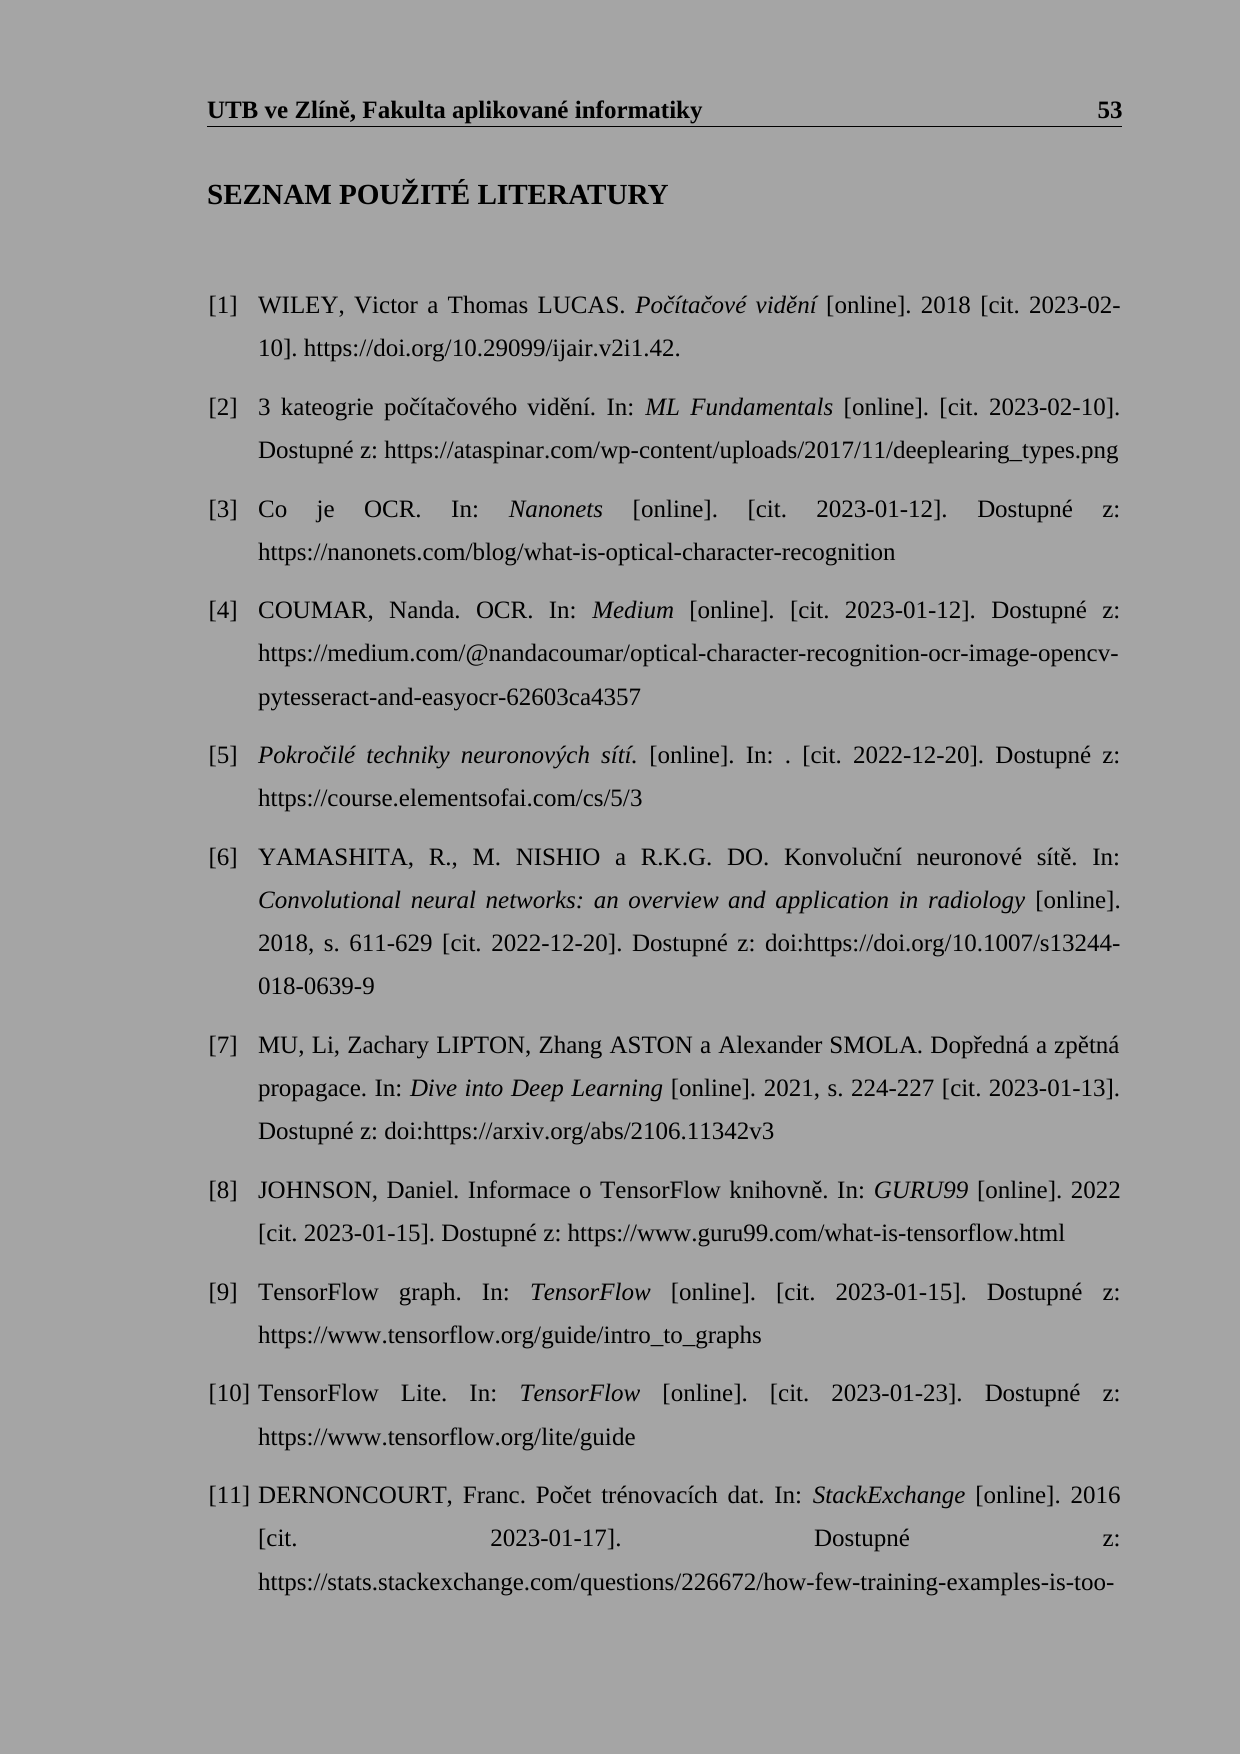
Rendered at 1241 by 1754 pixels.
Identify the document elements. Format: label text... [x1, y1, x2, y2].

table_cell Pokročilé techniky neuronových sítí. [online]. In: . [cit. 2022-12-20]. Dostupné z: https://course.elementsofai.com/cs/5/3 [256, 739, 1122, 841]
table_header [1] [207, 289, 256, 390]
table_cell [9] [207, 1275, 256, 1377]
table_cell [10] [207, 1377, 256, 1479]
table_cell COUMAR, Nanda. OCR. In: Medium [online]. [cit. 2023-01-12]. Dostupné z: https://medium.com/@nandacoumar/optical-character-recognition-ocr-image-opencv-pytesseract-and-easyocr-62603ca4357 [256, 594, 1122, 739]
table_cell MU, Li, Zachary LIPTON, Zhang ASTON a Alexander SMOLA. Dopředná a zpětná propagace. In: Dive into Deep Learning [online]. 2021, s. 224-227 [cit. 2023-01-13]. Dostupné z: doi:https://arxiv.org/abs/2106.11342v3 [256, 1029, 1122, 1173]
table_cell YAMASHITA, R., M. NISHIO a R.K.G. DO. Konvoluční neuronové sítě. In: Convolutional neural networks: an overview and application in radiology [online]. 2018, s. 611-629 [cit. 2022-12-20]. Dostupné z: doi:https://doi.org/10.1007/s13244-018-0639-9 [256, 841, 1122, 1028]
table_cell [5] [207, 739, 256, 841]
table_cell [6] [207, 841, 256, 1028]
table_cell TensorFlow Lite. In: TensorFlow [online]. [cit. 2023-01-23]. Dostupné z: https://www.tensorflow.org/lite/guide [256, 1377, 1122, 1479]
table_cell [3] [207, 492, 256, 594]
table_cell [11] [207, 1479, 256, 1597]
title seznam použité literatury [207, 177, 1122, 211]
table_cell [8] [207, 1174, 256, 1275]
table_header WILEY, Victor a Thomas LUCAS. Počítačové vidění [online]. 2018 [cit. 2023-02-10]. https://doi.org/10.29099/ijair.v2i1.42. [256, 289, 1122, 390]
table_cell JOHNSON, Daniel. Informace o TensorFlow knihovně. In: GURU99 [online]. 2022 [cit. 2023-01-15]. Dostupné z: https://www.guru99.com/what-is-tensorflow.html [256, 1174, 1122, 1275]
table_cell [256, 1479, 1122, 1597]
table_cell [2] [207, 390, 256, 492]
table_cell [4] [207, 594, 256, 739]
table_cell 3 kateogrie počítačového vidění. In: ML Fundamentals [online]. [cit. 2023-02-10]. Dostupné z: https://ataspinar.com/wp-content/uploads/2017/11/deeplearing_types.png [256, 390, 1122, 492]
table_cell TensorFlow graph. In: TensorFlow [online]. [cit. 2023-01-15]. Dostupné z: https://www.tensorflow.org/guide/intro_to_graphs [256, 1275, 1122, 1377]
table_cell Co je OCR. In: Nanonets [online]. [cit. 2023-01-12]. Dostupné z: https://nanonets.com/blog/what-is-optical-character-recognition [256, 492, 1122, 594]
table_cell [7] [207, 1029, 256, 1173]
